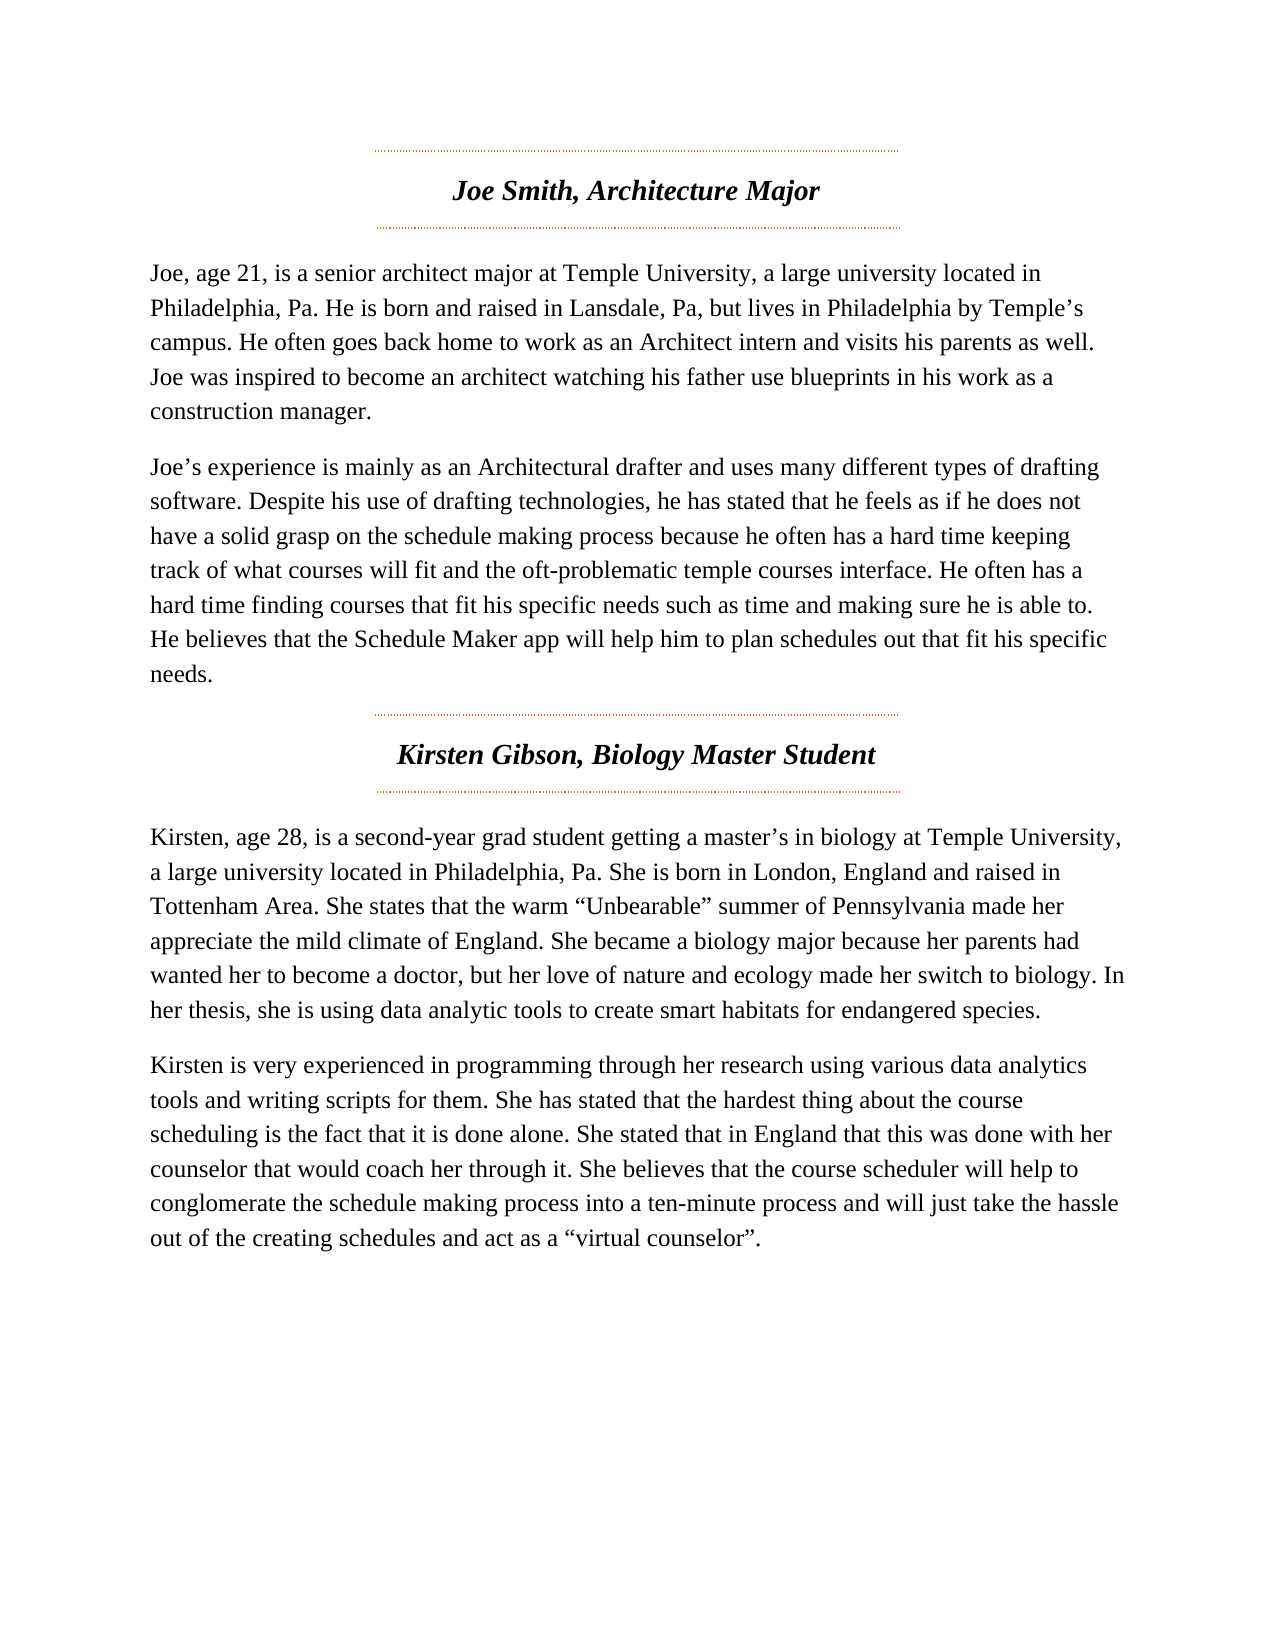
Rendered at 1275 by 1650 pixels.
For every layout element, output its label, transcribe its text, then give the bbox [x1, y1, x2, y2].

text Joe Smith, Architecture Major [375, 150, 900, 229]
text Joe’s experience is mainly as an Architectural drafter and uses many different types of drafting software. Despite his use of drafting technologies, he has stated that he feels as if he does not have a solid grasp on the schedule making process because he often has a hard time keeping track of what courses will fit and the oft-problematic temple courses interface. He often has a hard time finding courses that fit his specific needs such as time and making sure he is able to. He believes that the Schedule Maker app will help him to plan schedules out that fit his specific needs. [150, 452, 1125, 687]
text Kirsten Gibson, Biology Master Student [375, 714, 900, 793]
text Kirsten, age 28, is a second-year grad student getting a master’s in biology at Temple University, a large university located in Philadelphia, Pa. She is born in London, England and raised in Tottenham Area. She states that the warm “Unbearable” summer of Pennsylvania made her appreciate the mild climate of England. She became a biology major because her parents had wanted her to become a doctor, but her love of nature and ecology made her switch to biology. In her thesis, she is using data analytic tools to create smart habitats for endangered species. [150, 822, 1125, 1024]
text Joe, age 21, is a senior architect major at Temple University, a large university located in Philadelphia, Pa. He is born and raised in Lansdale, Pa, but lives in Philadelphia by Temple’s campus. He often goes back home to work as an Architect intern and visits his parents as well. Joe was inspired to become an architect watching his father use blueprints in his work as a construction manager. [150, 258, 1125, 425]
text Kirsten is very experienced in programming through her research using various data analytics tools and writing scripts for them. She has stated that the hardest thing about the course scheduling is the fact that it is done alone. She stated that in England that this was done with her counselor that would coach her through it. She believes that the course scheduler will help to conglomerate the schedule making process into a ten-minute process and will just take the hassle out of the creating schedules and act as a “virtual counselor”. [150, 1050, 1125, 1251]
